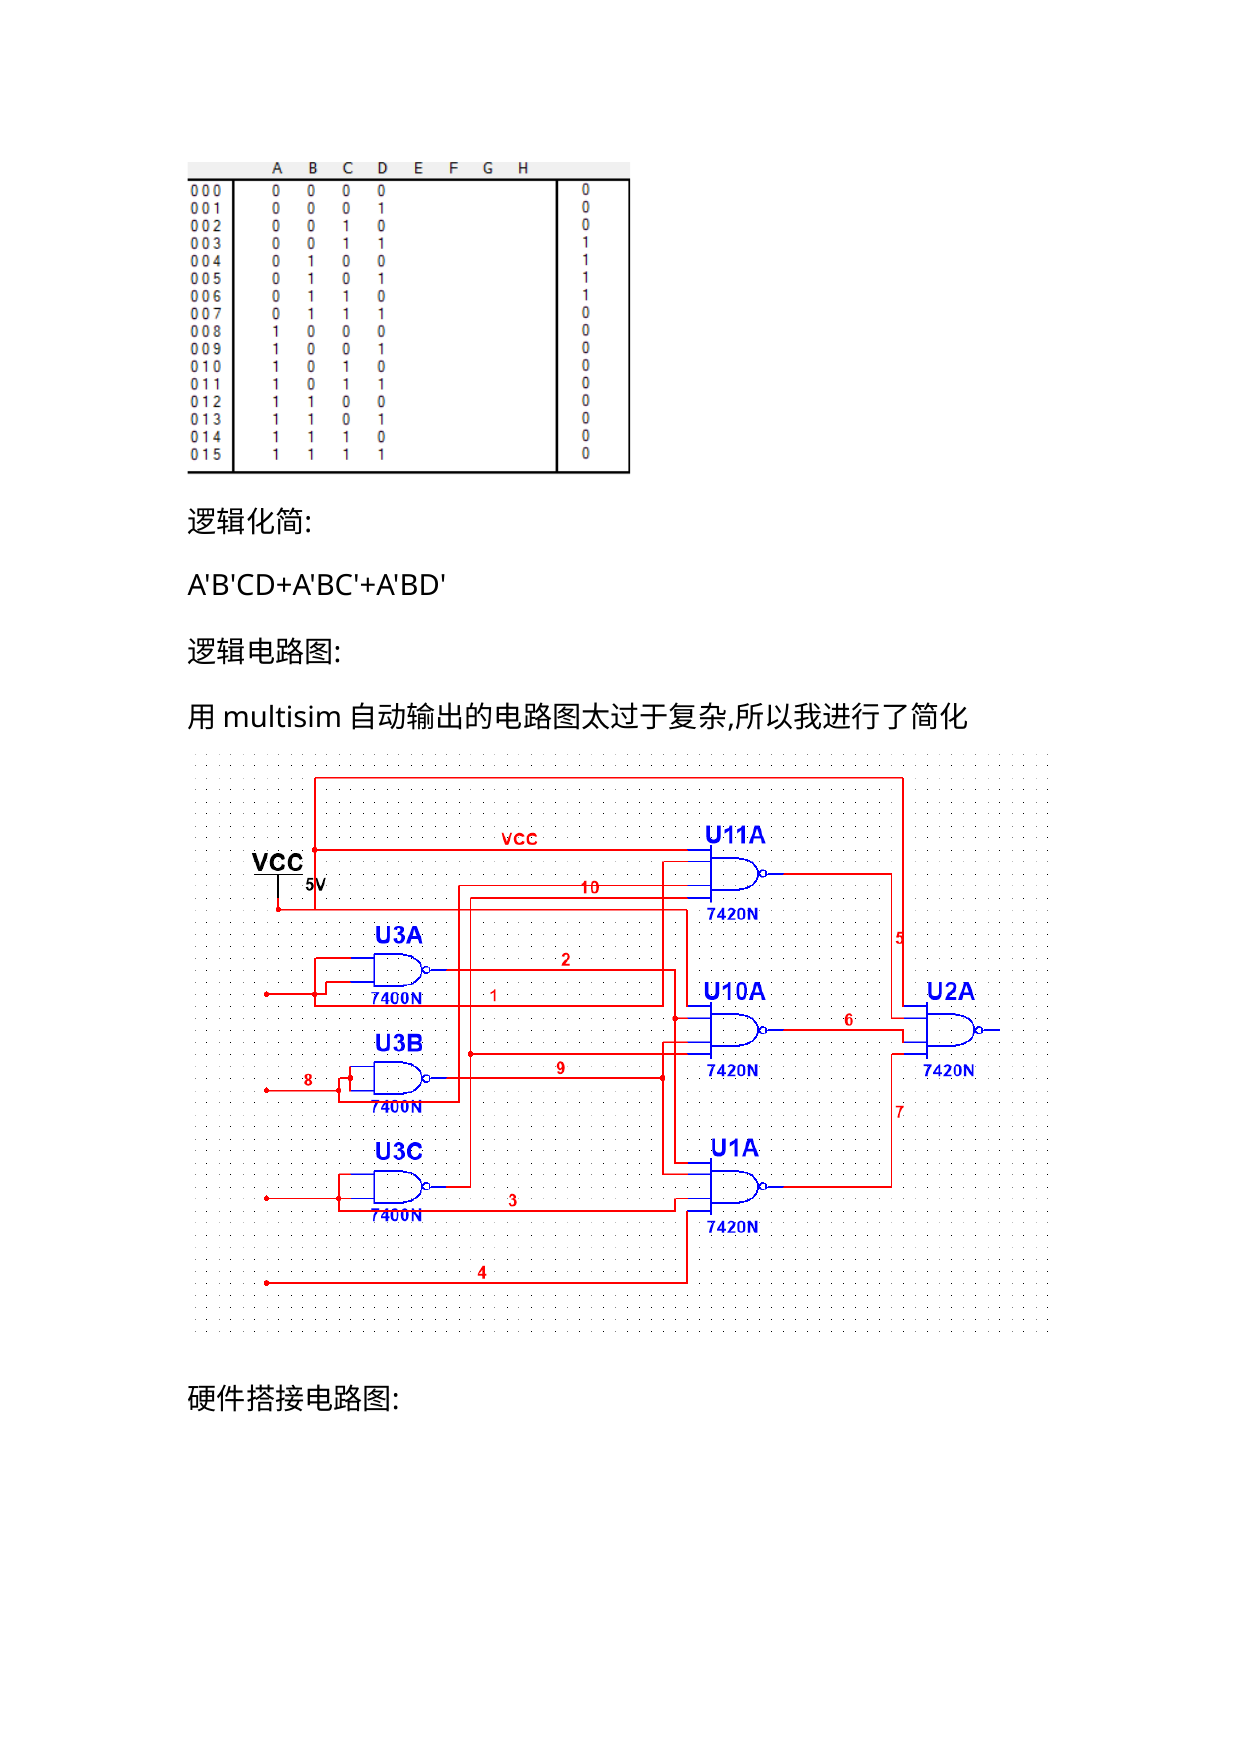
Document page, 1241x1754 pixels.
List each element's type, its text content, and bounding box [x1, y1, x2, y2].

text 逻辑电路图: [187, 617, 1053, 682]
text 逻辑化简: [187, 487, 1053, 552]
text A'B'CD+A'BC'+A'BD' [187, 552, 1053, 617]
picture [187, 747, 1053, 1338]
text 用multisim自动输出的电路图太过于复杂,所以我进行了简化 [187, 682, 1053, 747]
text 硬件搭接电路图: [187, 1364, 1053, 1429]
picture [187, 162, 630, 475]
